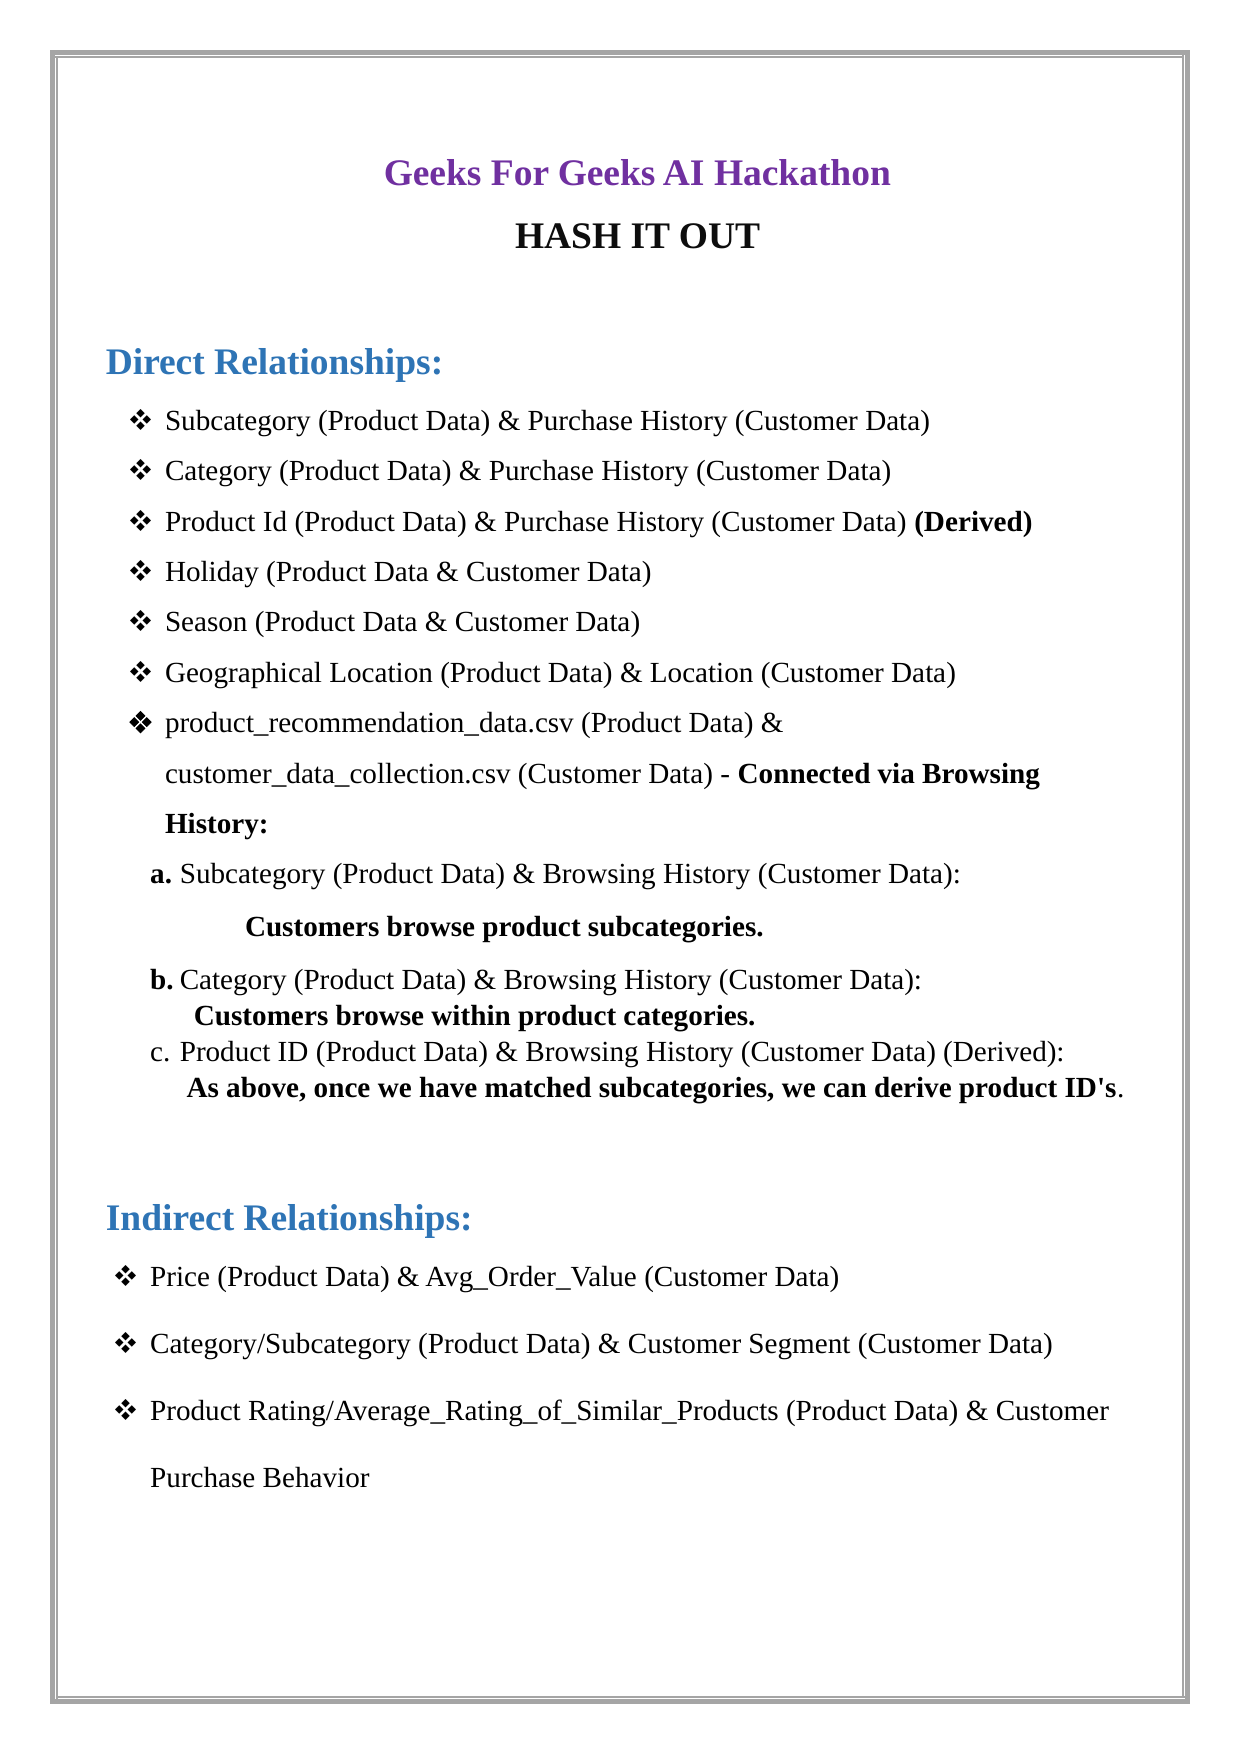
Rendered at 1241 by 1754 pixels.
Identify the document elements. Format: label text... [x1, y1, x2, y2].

list Holiday (Product Data & Customer Data) [127, 554, 1124, 588]
list Season (Product Data & Customer Data) [127, 604, 1124, 638]
text Geeks For Geeks AI Hackathon [150, 150, 1124, 193]
text HASH IT OUT [150, 213, 1124, 256]
list As above, once we have matched subcategories, we can derive product ID's. [150, 1071, 1124, 1104]
text Indirect Relationships: [106, 1196, 1124, 1239]
list Price (Product Data) & Avg_Order_Value (Customer Data) [112, 1259, 1124, 1292]
list Category (Product Data) & Purchase History (Customer Data) [127, 453, 1124, 487]
list Product Id (Product Data) & Purchase History (Customer Data) (Derived) [127, 504, 1124, 537]
list Customers browse within product categories. [150, 998, 1124, 1032]
list Product ID (Product Data) & Browsing History (Customer Data) (Derived): [150, 1034, 1124, 1068]
list Subcategory (Product Data) & Purchase History (Customer Data) [127, 403, 1124, 437]
list Category (Product Data) & Browsing History (Customer Data): [150, 962, 1124, 996]
list Subcategory (Product Data) & Browsing History (Customer Data): [150, 856, 1124, 890]
list Geographical Location (Product Data) & Location (Customer Data) [127, 655, 1124, 689]
list Product Rating/Average_Rating_of_Similar_Products (Product Data) & Customer Purchase Behavior [112, 1393, 1124, 1494]
text Direct Relationships: [106, 340, 1124, 383]
list product_recommendation_data.csv (Product Data) & customer_data_collection.csv (Customer Data) - Connected via Browsing History: [127, 705, 1124, 840]
list Category/Subcategory (Product Data) & Customer Segment (Customer Data) [112, 1326, 1124, 1360]
text Customers browse product subcategories. [150, 909, 1124, 943]
